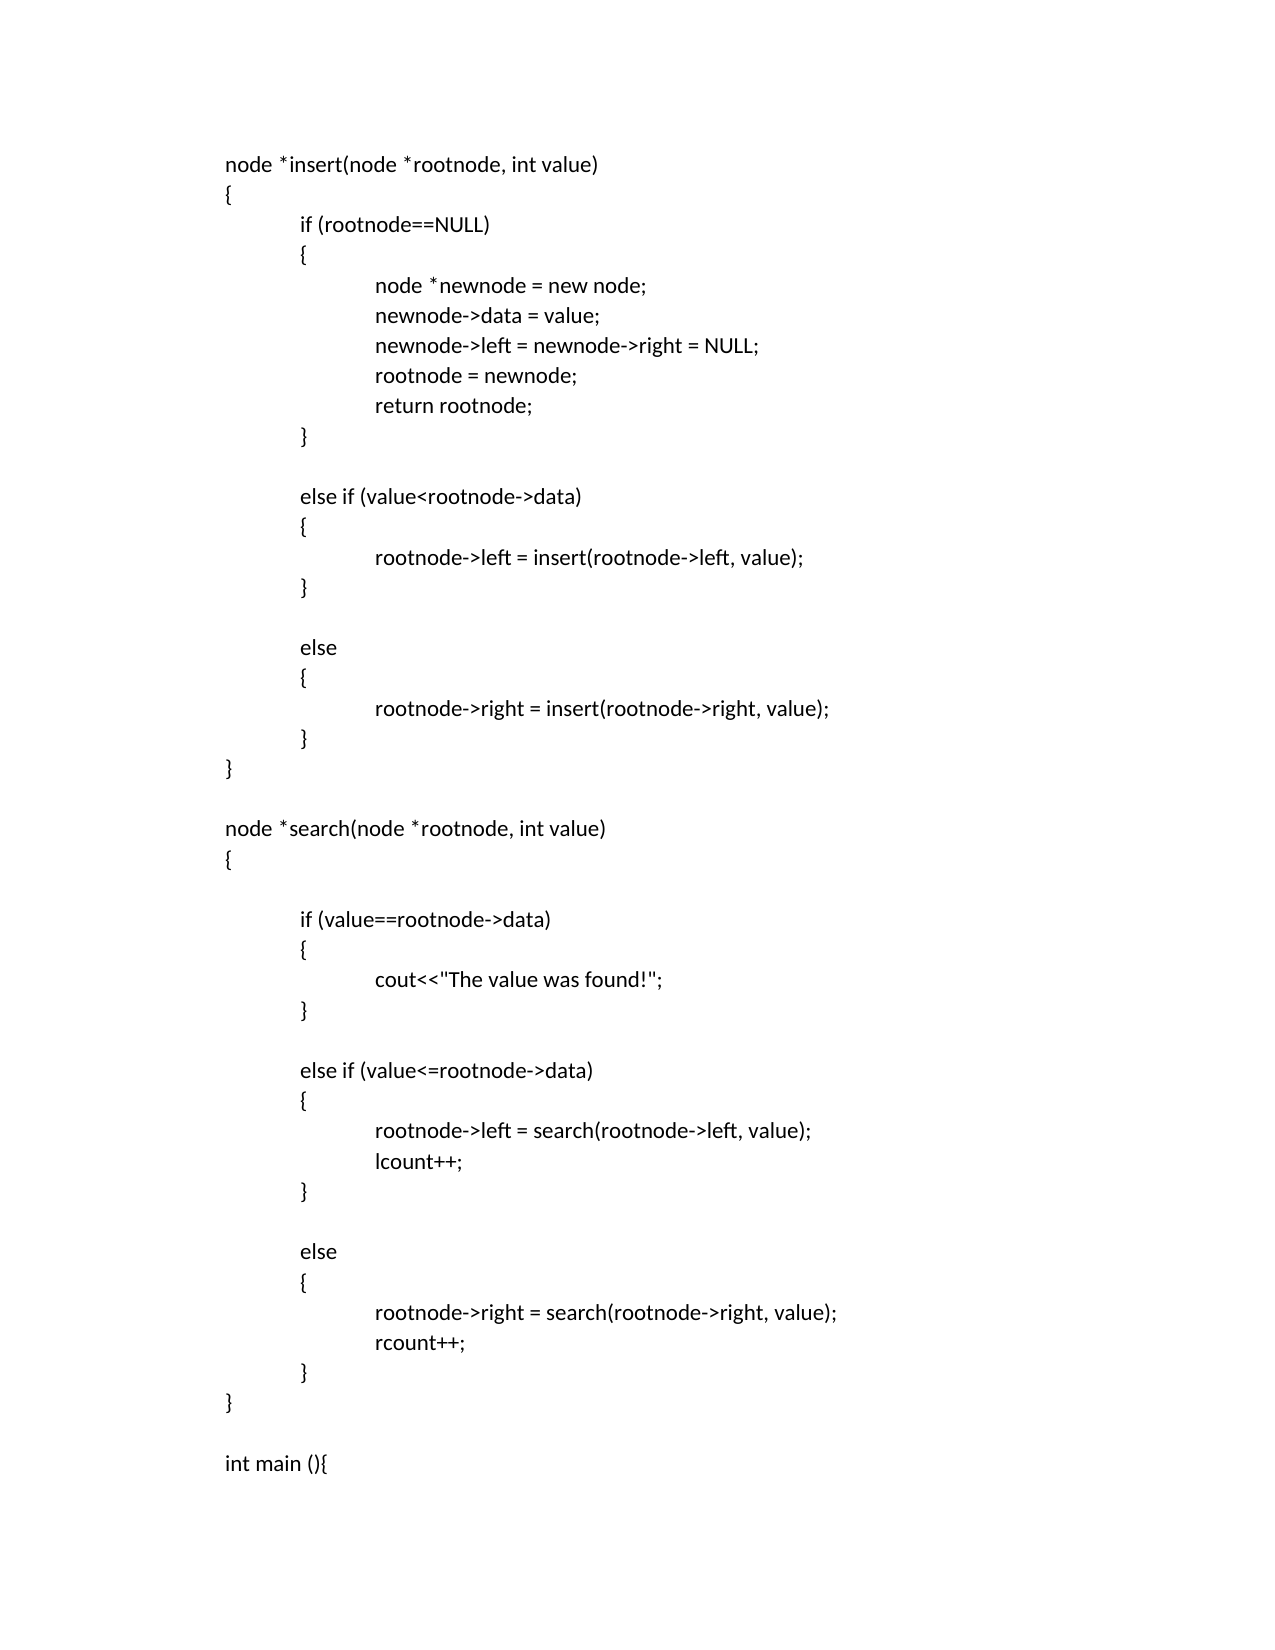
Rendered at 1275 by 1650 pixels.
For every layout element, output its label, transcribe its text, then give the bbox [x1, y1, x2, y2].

list rootnode->left = insert(rootnode->left, value); [225, 543, 1125, 571]
list { [225, 1268, 1125, 1296]
list } [225, 573, 1125, 601]
list else if (value<=rootnode->data) [225, 1056, 1125, 1084]
list rootnode->right = insert(rootnode->right, value); [225, 694, 1125, 722]
list { [225, 512, 1125, 541]
list node *newnode = new node; [225, 271, 1125, 299]
list node *search(node *rootnode, int value) [225, 814, 1125, 843]
list else [225, 633, 1125, 661]
list cout<<"The value was found!"; [225, 966, 1125, 994]
list { [225, 180, 1125, 208]
list if (value==rootnode->data) [225, 905, 1125, 933]
list rcount++; [225, 1328, 1125, 1356]
list { [225, 1086, 1125, 1114]
list { [225, 241, 1125, 269]
list node *insert(node *rootnode, int value) [225, 150, 1125, 178]
list else if (value<rootnode->data) [225, 482, 1125, 510]
list } [225, 1177, 1125, 1205]
list else [225, 1237, 1125, 1266]
list newnode->left = newnode->right = NULL; [225, 331, 1125, 359]
list newnode->data = value; [225, 301, 1125, 329]
list rootnode->right = search(rootnode->right, value); [225, 1298, 1125, 1326]
list rootnode = newnode; [225, 361, 1125, 389]
list } [225, 724, 1125, 752]
list } [225, 754, 1125, 782]
list } [225, 422, 1125, 450]
list lcount++; [225, 1147, 1125, 1175]
list rootnode->left = search(rootnode->left, value); [225, 1117, 1125, 1145]
list { [225, 935, 1125, 963]
list } [225, 996, 1125, 1024]
list } [225, 1388, 1125, 1417]
list { [225, 845, 1125, 873]
list { [225, 663, 1125, 692]
list if (rootnode==NULL) [225, 210, 1125, 238]
list return rootnode; [225, 392, 1125, 420]
list } [225, 1358, 1125, 1386]
list int main (){ [225, 1449, 1125, 1477]
